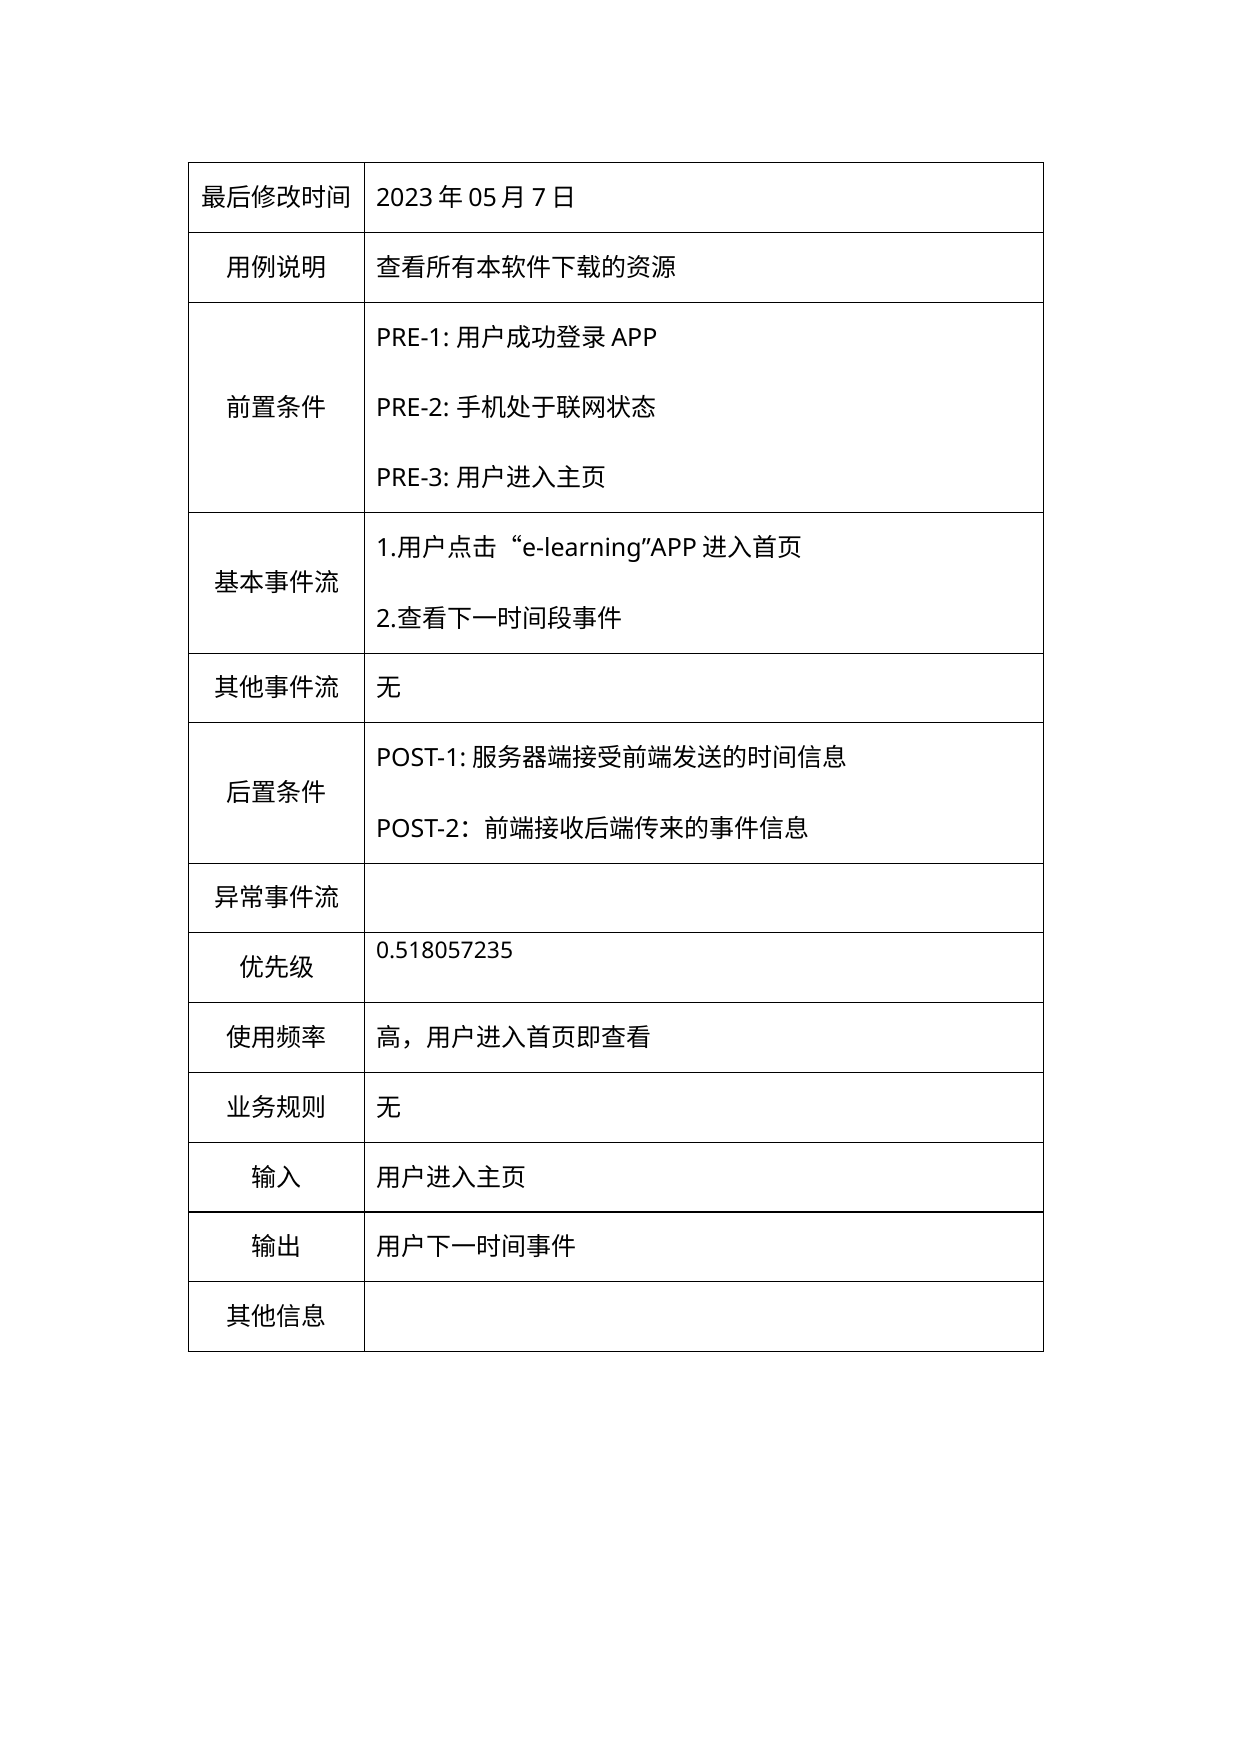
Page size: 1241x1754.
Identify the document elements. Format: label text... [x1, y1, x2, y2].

table_cell 用户进入主页 [365, 1143, 1043, 1211]
table_cell 无 [365, 654, 1043, 722]
table_cell POST-1: 服务器端接受前端发送的时间信息 POST-2：前端接收后端传来的事件信息 [365, 723, 1043, 862]
table_cell 前置条件 [189, 303, 364, 512]
table_cell 用例说明 [189, 233, 364, 302]
table_cell 其他信息 [189, 1282, 364, 1351]
table_cell 最后修改时间 [189, 163, 364, 232]
table_cell 输入 [189, 1143, 364, 1211]
table_cell 使用频率 [189, 1003, 364, 1072]
table_cell 0.518057235 [365, 933, 1043, 1002]
table_cell 后置条件 [189, 723, 364, 862]
table_cell 业务规则 [189, 1073, 364, 1142]
table_cell 其他事件流 [189, 654, 364, 722]
table_cell 基本事件流 [189, 513, 364, 652]
table_cell 2023年05月7日 [365, 163, 1043, 232]
table_cell 高，用户进入首页即查看 [365, 1003, 1043, 1072]
table_cell 无 [365, 1073, 1043, 1142]
table_cell 1.用户点击“e-learning”APP进入首页 2.查看下一时间段事件 [365, 513, 1043, 652]
table_cell 优先级 [189, 933, 364, 1002]
table_cell PRE-1: 用户成功登录APP PRE-2: 手机处于联网状态 PRE-3: 用户进入主页 [365, 303, 1043, 512]
table_cell [365, 864, 1043, 932]
table_cell 用户下一时间事件 [365, 1213, 1043, 1281]
table_cell 输出 [189, 1213, 364, 1281]
table_cell [365, 1282, 1043, 1351]
table_cell 查看所有本软件下载的资源 [365, 233, 1043, 302]
table_cell 异常事件流 [189, 864, 364, 932]
